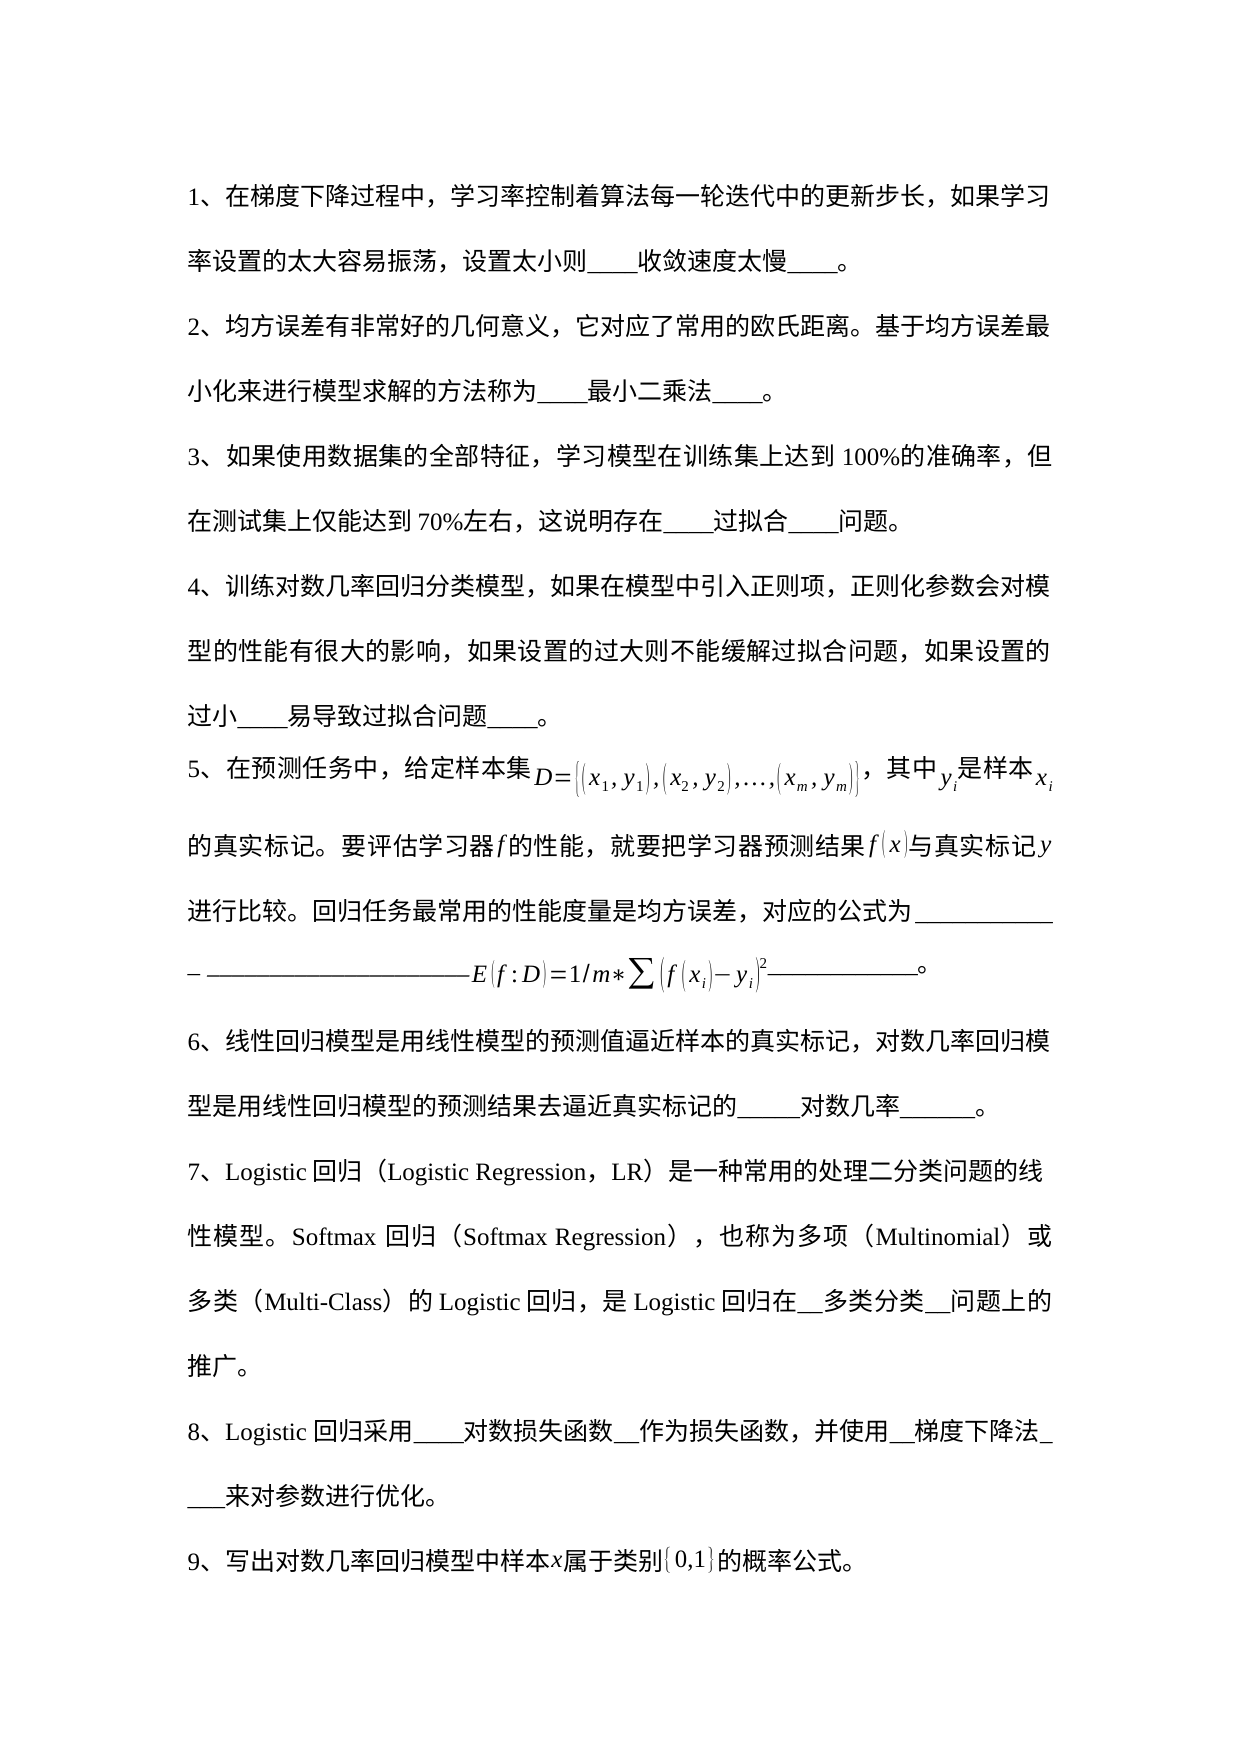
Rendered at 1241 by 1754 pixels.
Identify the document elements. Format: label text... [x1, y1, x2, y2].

text 3、如果使用数据集的全部特征，学习模型在训练集上达到100%的准确率，但在测试集上仅能达到70%左右，这说明存在____过拟合____问题。 [187, 422, 1053, 552]
text 6、线性回归模型是用线性模型的预测值逼近样本的真实标记，对数几率回归模型是用线性回归模型的预测结果去逼近真实标记的_____对数几率______。 [187, 1007, 1053, 1137]
text 9、写出对数几率回归模型中样本属于类别的概率公式。 [187, 1527, 1053, 1592]
text 8、Logistic 回归采用____对数损失函数__作为损失函数，并使用__梯度下降法____来对参数进行优化。 [187, 1397, 1053, 1527]
text 7、Logistic回归（Logistic Regression，LR）是一种常用的处理二分类问题的线 [187, 1137, 1053, 1202]
text 5、在预测任务中，给定样本集，其中是样本的真实标记。要评估学习器的性能，就要把学习器预测结果与真实标记进行比较。回归任务最常用的性能度量是均方误差，对应的公式为____________ _________________________________。 [187, 747, 1053, 1007]
text 2、均方误差有非常好的几何意义，它对应了常用的欧氏距离。基于均方误差最小化来进行模型求解的方法称为____最小二乘法____。 [187, 292, 1053, 422]
text 4、训练对数几率回归分类模型，如果在模型中引入正则项，正则化参数会对模型的性能有很大的影响，如果设置的过大则不能缓解过拟合问题，如果设置的过小____易导致过拟合问题____。 [187, 552, 1053, 747]
text 性模型。Softmax 回归（Softmax Regression），也称为多项（Multinomial）或多类（Multi-Class）的Logistic回归，是Logistic回归在__多类分类__问题上的推广。 [187, 1202, 1053, 1397]
text 1、在梯度下降过程中，学习率控制着算法每一轮迭代中的更新步长，如果学习率设置的太大容易振荡，设置太小则____收敛速度太慢____。 [187, 162, 1053, 292]
